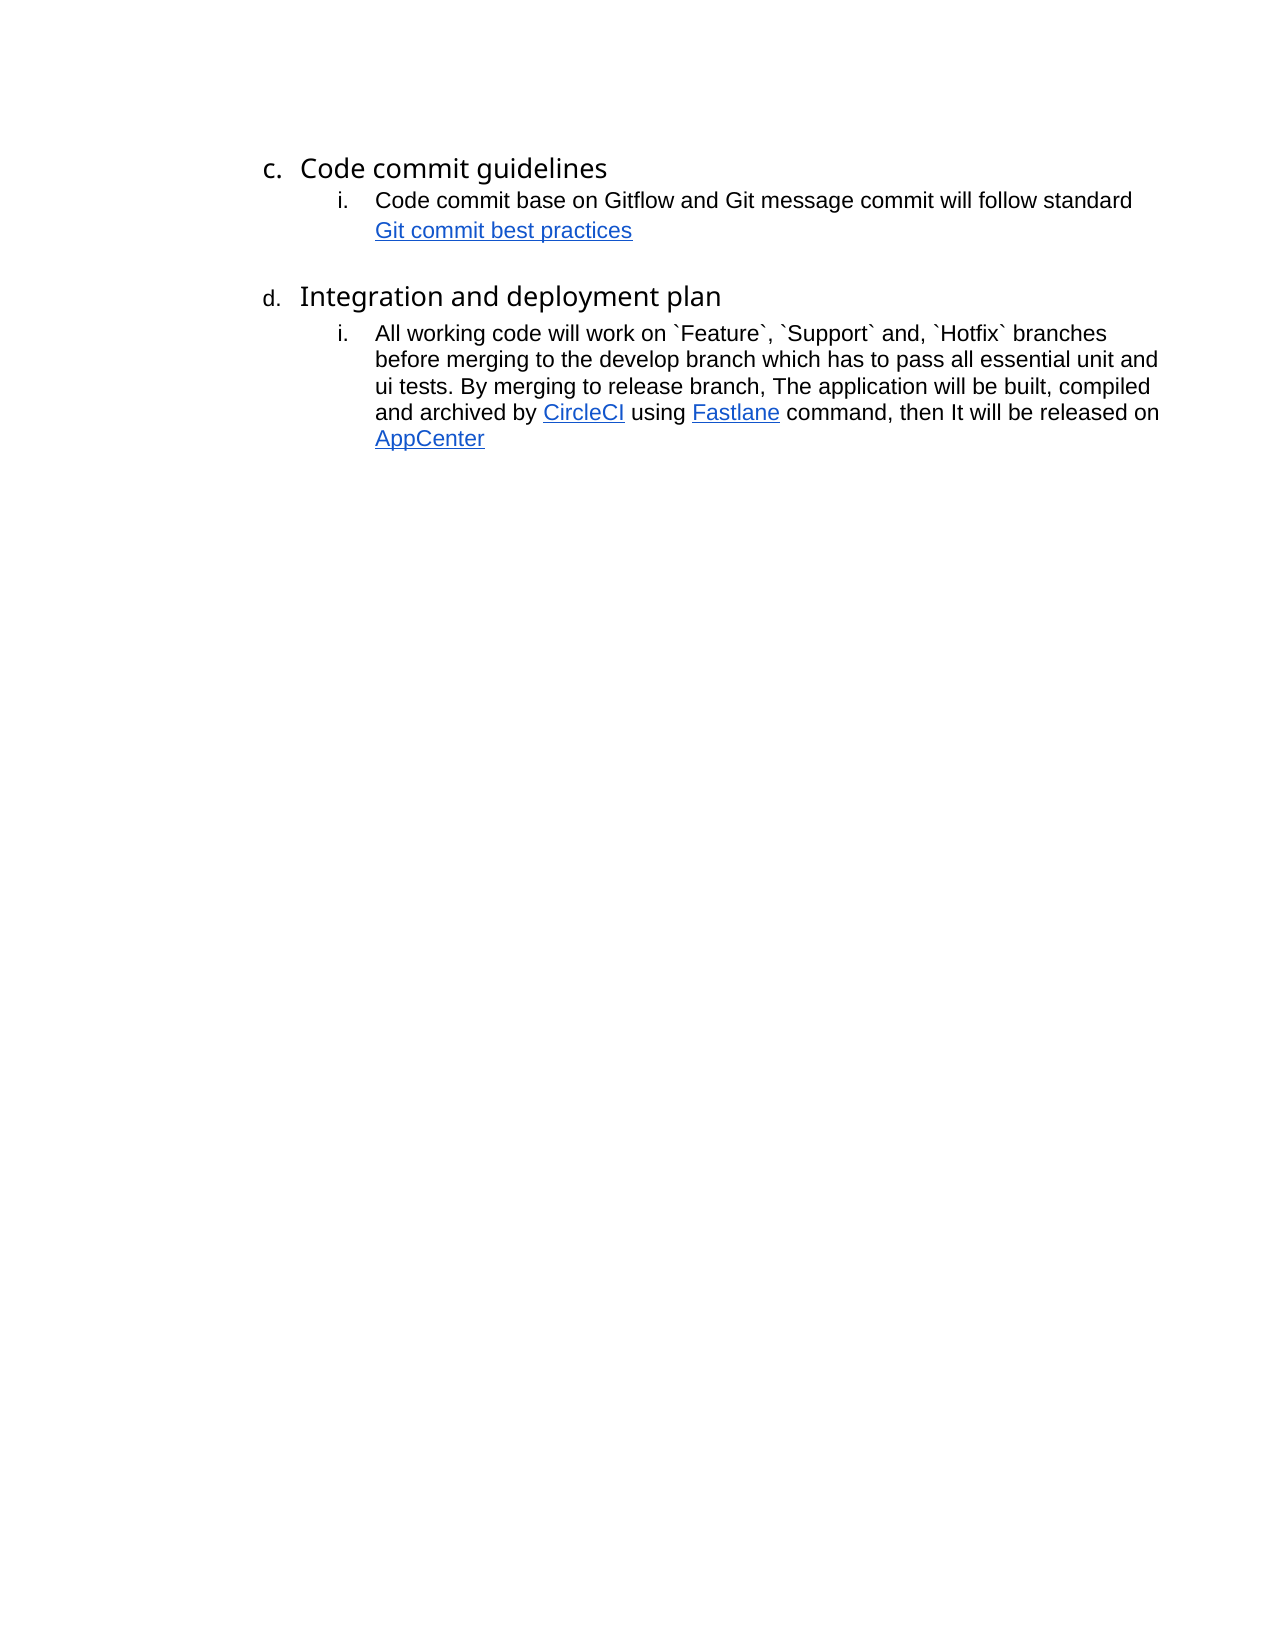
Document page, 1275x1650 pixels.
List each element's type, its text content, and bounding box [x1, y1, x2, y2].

list Integration and deployment plan [262, 277, 1162, 314]
list Code commit base on Gitflow and Git message commit will follow standard Git commit best practices [337, 187, 1162, 243]
list All working code will work on `Feature`, `Support` and, `Hotfix` branches before merging to the develop branch which has to pass all essential unit and ui tests. By merging to release branch, The application will be built, compiled and archived by CircleCI using Fastlane command, then It will be released on AppCenter [337, 320, 1162, 452]
subtitle Code commit guidelines [262, 150, 1162, 187]
